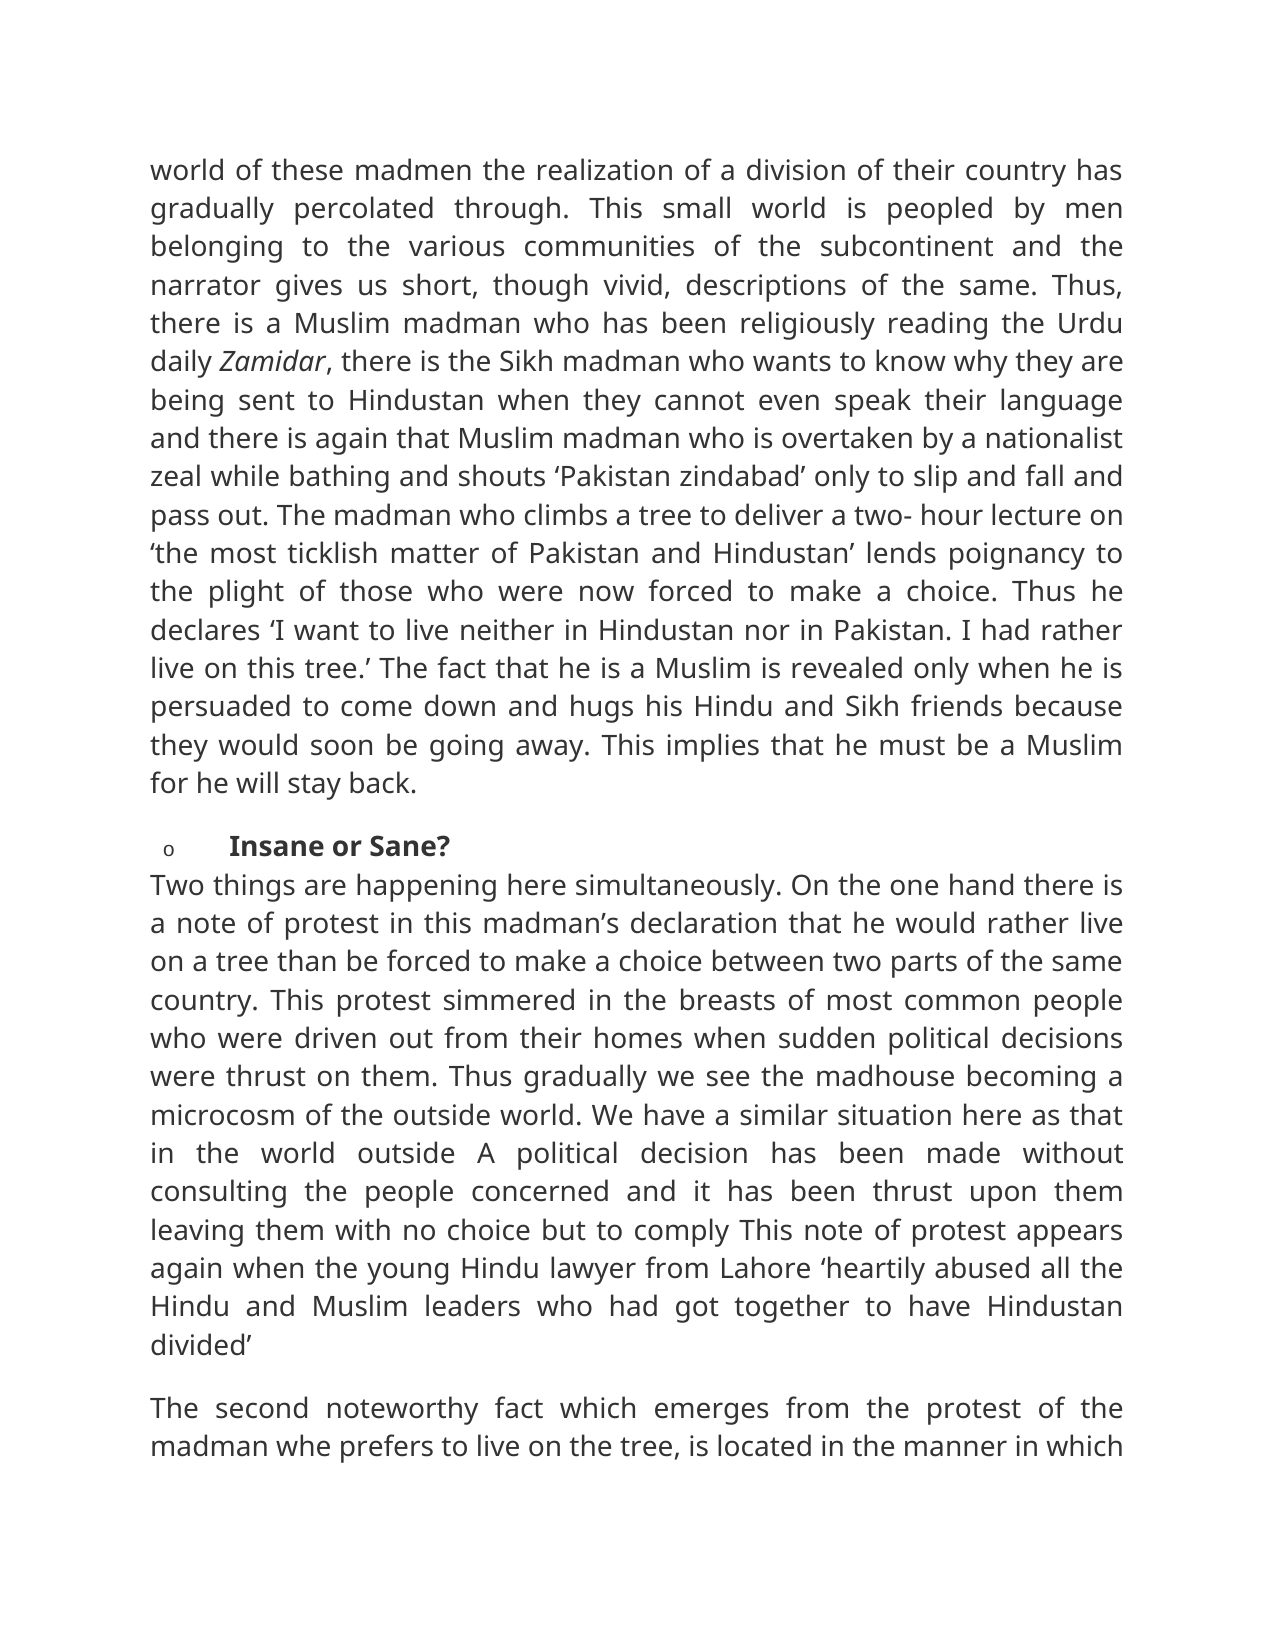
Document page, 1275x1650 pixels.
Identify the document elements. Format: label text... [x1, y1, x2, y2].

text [150, 150, 1125, 802]
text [150, 1388, 1125, 1465]
list Insane or Sane? [162, 827, 1100, 865]
text Two things are happening here simultaneously. On the one hand there is a note of protest in this madman’s declaration that he would rather live on a tree than be forced to make a choice between two parts of the same country. This protest simmered in the breasts of most common people who were driven out from their homes when sudden political decisions were thrust on them. Thus gradually we see the madhouse becoming a microcosm of the outside world. We have a similar situation here as that in the world outside A political decision has been made without consulting the people concerned and it has been thrust upon them leaving them with no choice but to comply This note of protest appears again when the young Hindu lawyer from Lahore ‘heartily abused all the Hindu and Muslim leaders who had got together to have Hindustan divided’ [150, 865, 1125, 1363]
